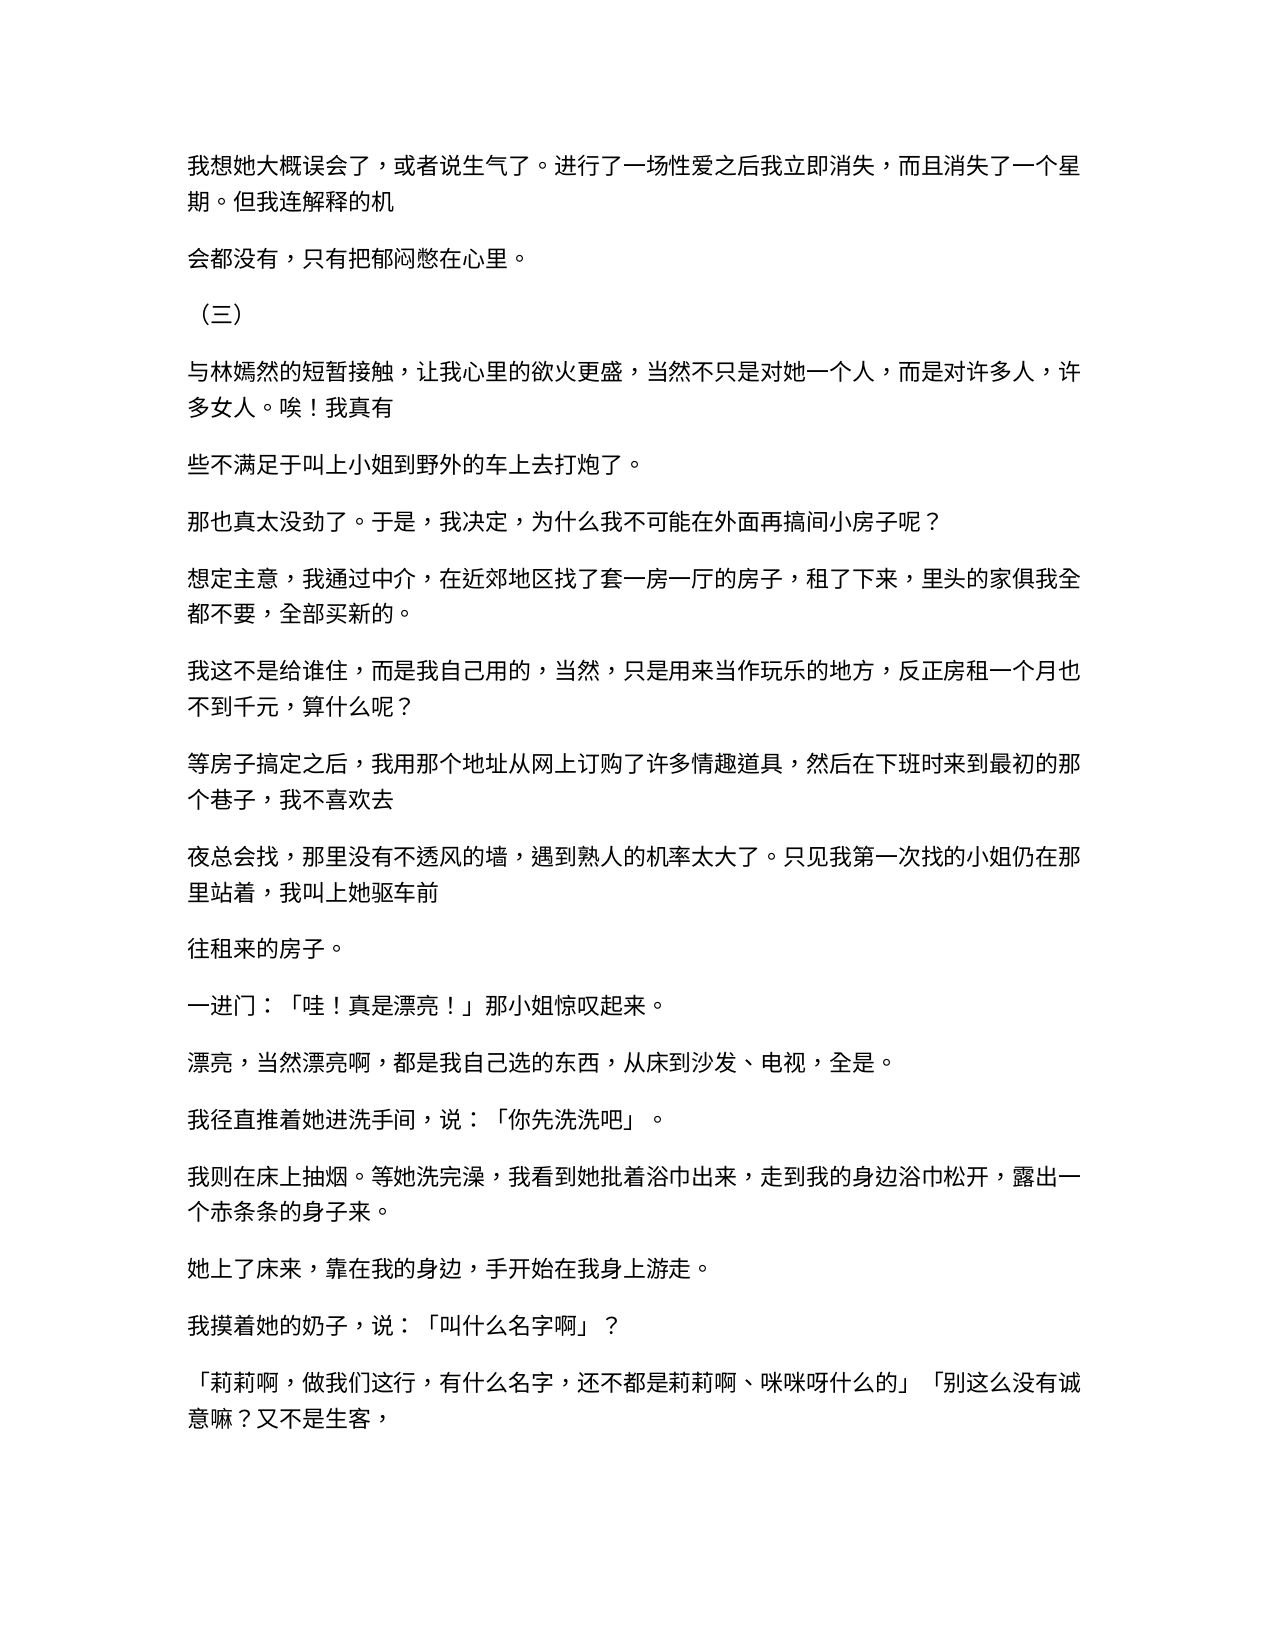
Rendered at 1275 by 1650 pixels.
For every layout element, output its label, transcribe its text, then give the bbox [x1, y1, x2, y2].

text 一进门：「哇！真是漂亮！」那小姐惊叹起来。 [187, 990, 1087, 1021]
text 夜总会找，那里没有不透风的墙，遇到熟人的机率太大了。只见我第一次找的小姐仍在那里站着，我叫上她驱车前 [187, 841, 1087, 908]
text 我摸着她的奶子，说：「叫什么名字啊」？ [187, 1310, 1087, 1341]
text 等房子搞定之后，我用那个地址从网上订购了许多情趣道具，然后在下班时来到最初的那个巷子，我不喜欢去 [187, 748, 1087, 815]
text 我径直推着她进洗手间，说：「你先洗洗吧」。 [187, 1104, 1087, 1135]
text （三） [187, 299, 1087, 331]
text 「莉莉啊，做我们这行，有什么名字，还不都是莉莉啊、咪咪呀什么的」「别这么没有诚意嘛？又不是生客， [187, 1367, 1087, 1434]
text 那也真太没劲了。于是，我决定，为什么我不可能在外面再搞间小房子呢？ [187, 506, 1087, 537]
text 漂亮，当然漂亮啊，都是我自己选的东西，从床到沙发、电视，全是。 [187, 1047, 1087, 1078]
text 她上了床来，靠在我的身边，手开始在我身上游走。 [187, 1253, 1087, 1284]
text 我想她大概误会了，或者说生气了。进行了一场性爱之后我立即消失，而且消失了一个星期。但我连解释的机 [187, 150, 1087, 217]
text 我这不是给谁住，而是我自己用的，当然，只是用来当作玩乐的地方，反正房租一个月也不到千元，算什么呢？ [187, 655, 1087, 722]
text 会都没有，只有把郁闷憋在心里。 [187, 243, 1087, 274]
text 与林嫣然的短暂接触，让我心里的欲火更盛，当然不只是对她一个人，而是对许多人，许多女人。唉！我真有 [187, 356, 1087, 423]
text 往租来的房子。 [187, 933, 1087, 964]
text 我则在床上抽烟。等她洗完澡，我看到她批着浴巾出来，走到我的身边浴巾松开，露出一个赤条条的身子来。 [187, 1160, 1087, 1228]
text 些不满足于叫上小姐到野外的车上去打炮了。 [187, 449, 1087, 480]
text 想定主意，我通过中介，在近郊地区找了套一房一厅的房子，租了下来，里头的家俱我全都不要，全部买新的。 [187, 562, 1087, 630]
